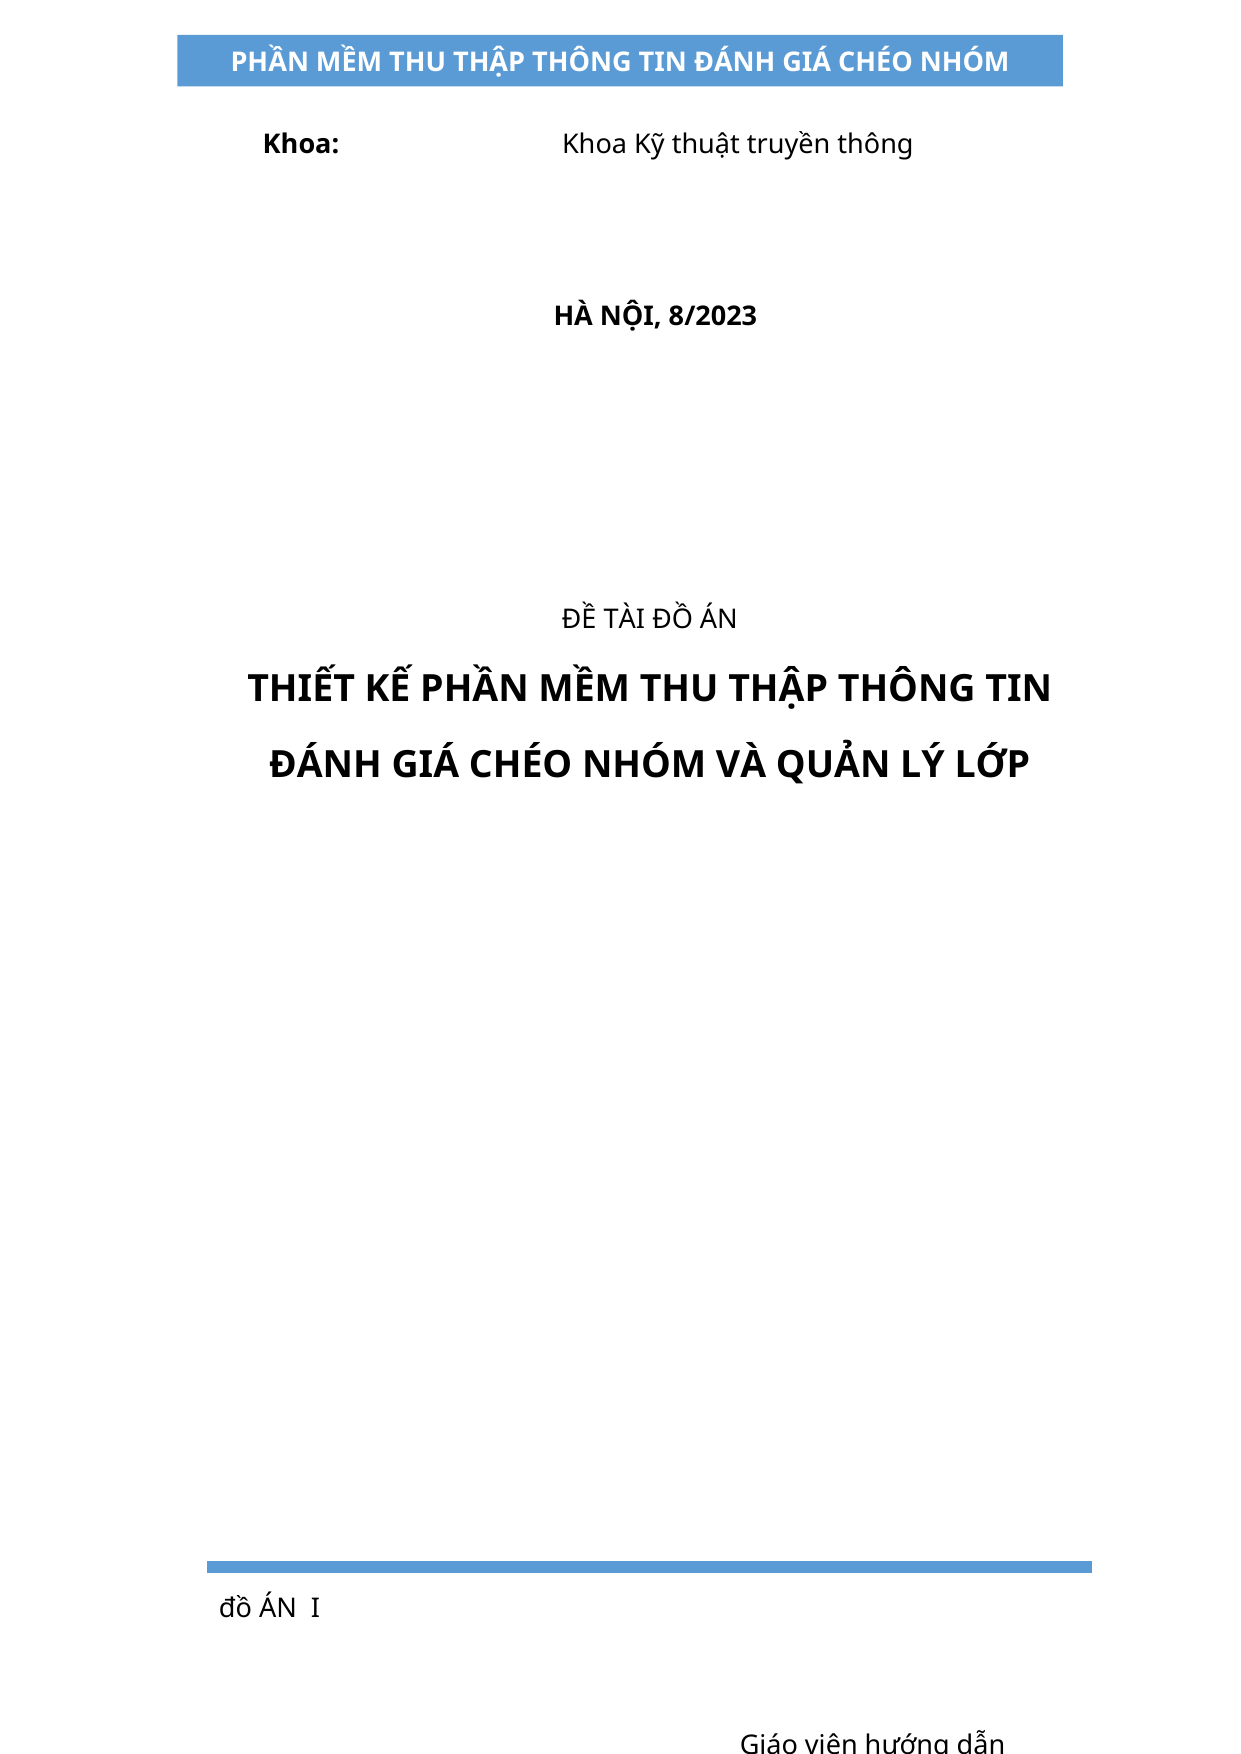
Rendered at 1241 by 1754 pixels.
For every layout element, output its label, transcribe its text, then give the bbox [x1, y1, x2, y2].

table_cell HÀ NỘI, 8/2023 [218, 161, 1093, 549]
text ĐỀ TÀI ĐỒ ÁN [207, 599, 1092, 636]
table_cell Khoa: [218, 118, 551, 161]
text THIẾT KẾ PHẦN MỀM THU THẬP THÔNG TIN ĐÁNH GIÁ CHÉO NHÓM VÀ QUẢN LÝ LỚP [207, 661, 1092, 788]
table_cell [551, 118, 1093, 161]
